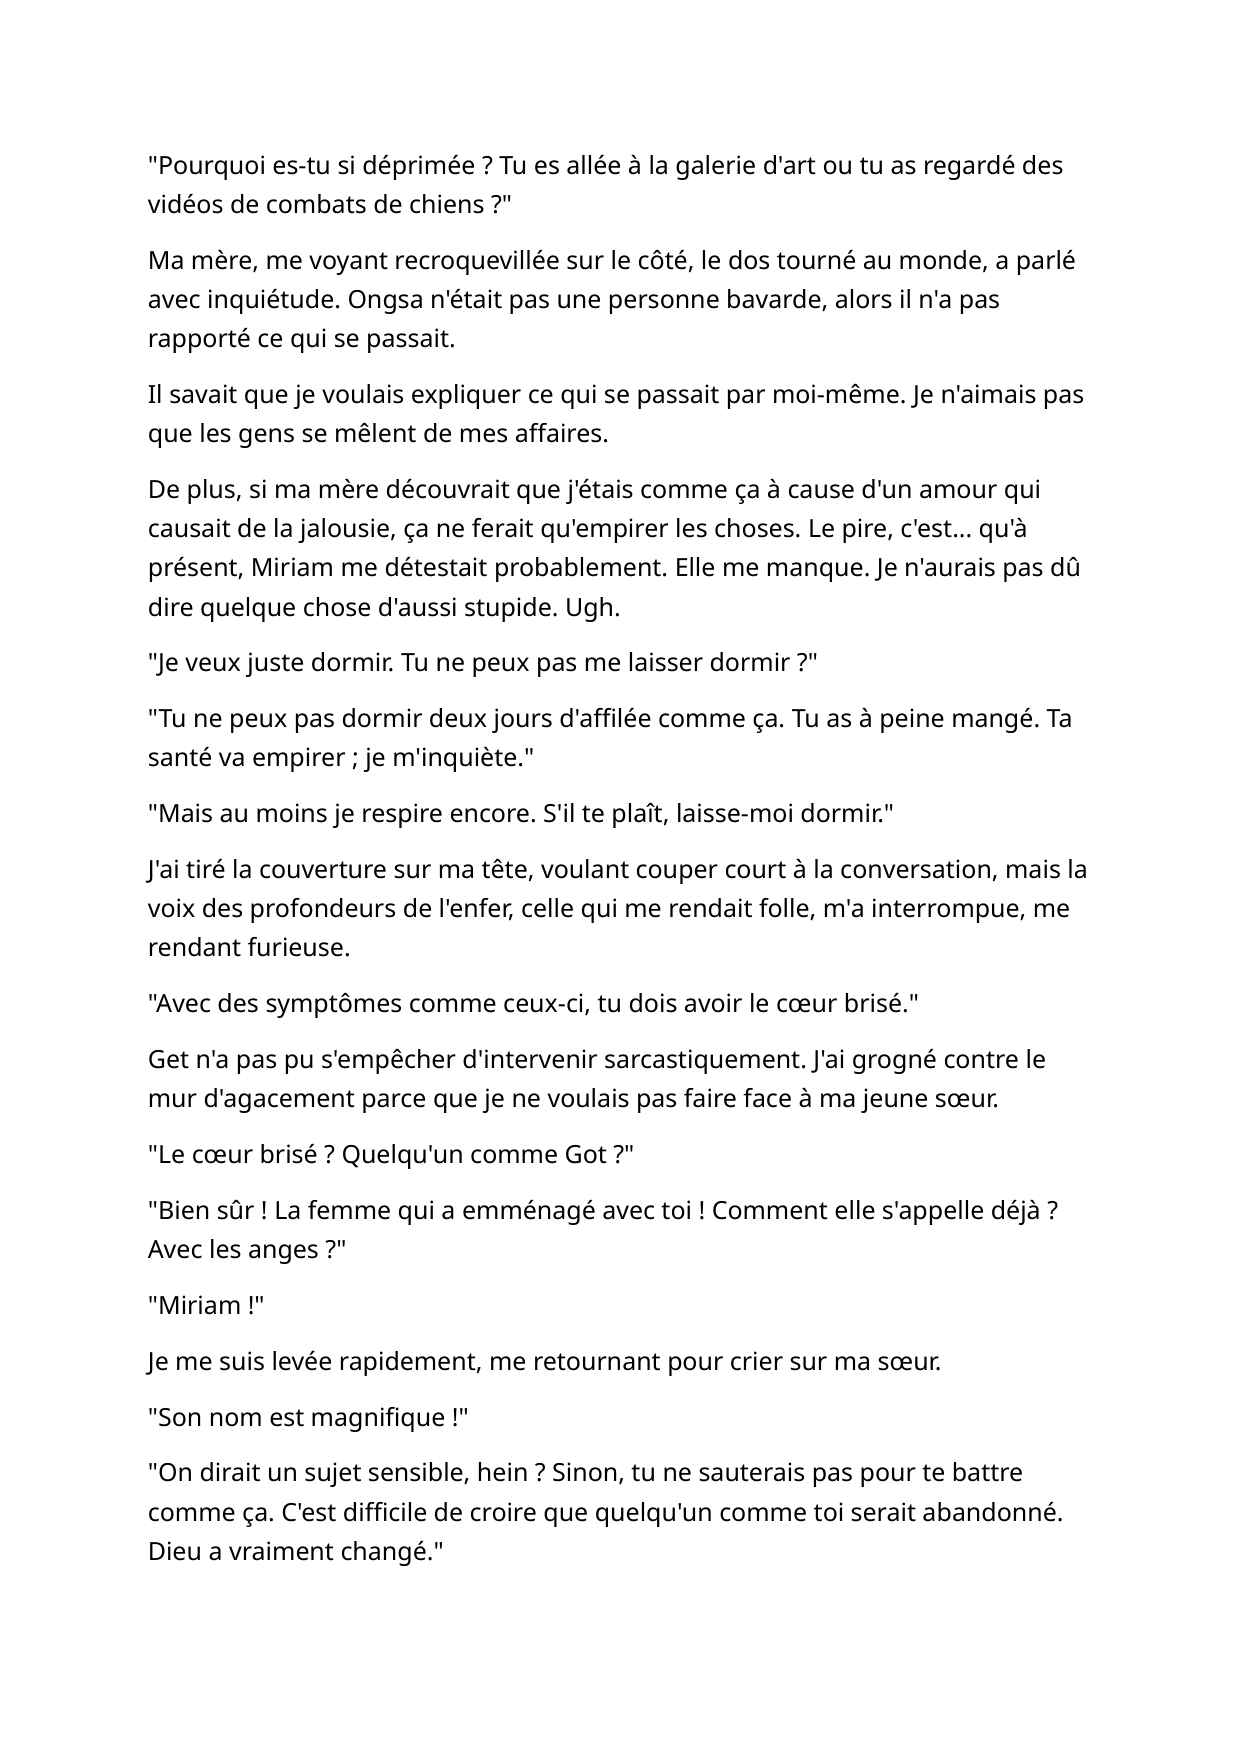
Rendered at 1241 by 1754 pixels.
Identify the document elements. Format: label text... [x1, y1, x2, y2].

text "Mais au moins je respire encore. S'il te plaît, laisse-moi dormir." [148, 796, 1093, 830]
text "Miriam !" [148, 1288, 1093, 1322]
text "Son nom est magnifique !" [148, 1399, 1093, 1433]
text "Je veux juste dormir. Tu ne peux pas me laisser dormir ?" [148, 645, 1093, 679]
text "On dirait un sujet sensible, hein ? Sinon, tu ne sauterais pas pour te battre comme ça. C'est difficile de croire que quelqu'un comme toi serait abandonné. Dieu a vraiment changé." [148, 1455, 1093, 1567]
text "Pourquoi es-tu si déprimée ? Tu es allée à la galerie d'art ou tu as regardé des vidéos de combats de chiens ?" [148, 148, 1093, 221]
text "Bien sûr ! La femme qui a emménagé avec toi ! Comment elle s'appelle déjà ? Avec les anges ?" [148, 1193, 1093, 1266]
text Il savait que je voulais expliquer ce qui se passait par moi-même. Je n'aimais pas que les gens se mêlent de mes affaires. [148, 377, 1093, 450]
text De plus, si ma mère découvrait que j'étais comme ça à cause d'un amour qui causait de la jalousie, ça ne ferait qu'empirer les choses. Le pire, c'est... qu'à présent, Miriam me détestait probablement. Elle me manque. Je n'aurais pas dû dire quelque chose d'aussi stupide. Ugh. [148, 472, 1093, 623]
text J'ai tiré la couverture sur ma tête, voulant couper court à la conversation, mais la voix des profondeurs de l'enfer, celle qui me rendait folle, m'a interrompue, me rendant furieuse. [148, 852, 1093, 964]
text "Le cœur brisé ? Quelqu'un comme Got ?" [148, 1137, 1093, 1171]
text "Tu ne peux pas dormir deux jours d'affilée comme ça. Tu as à peine mangé. Ta santé va empirer ; je m'inquiète." [148, 701, 1093, 774]
text Je me suis levée rapidement, me retournant pour crier sur ma sœur. [148, 1343, 1093, 1377]
text Ma mère, me voyant recroquevillée sur le côté, le dos tourné au monde, a parlé avec inquiétude. Ongsa n'était pas une personne bavarde, alors il n'a pas rapporté ce qui se passait. [148, 243, 1093, 355]
text Get n'a pas pu s'empêcher d'intervenir sarcastiquement. J'ai grogné contre le mur d'agacement parce que je ne voulais pas faire face à ma jeune sœur. [148, 1042, 1093, 1115]
text "Avec des symptômes comme ceux-ci, tu dois avoir le cœur brisé." [148, 986, 1093, 1020]
